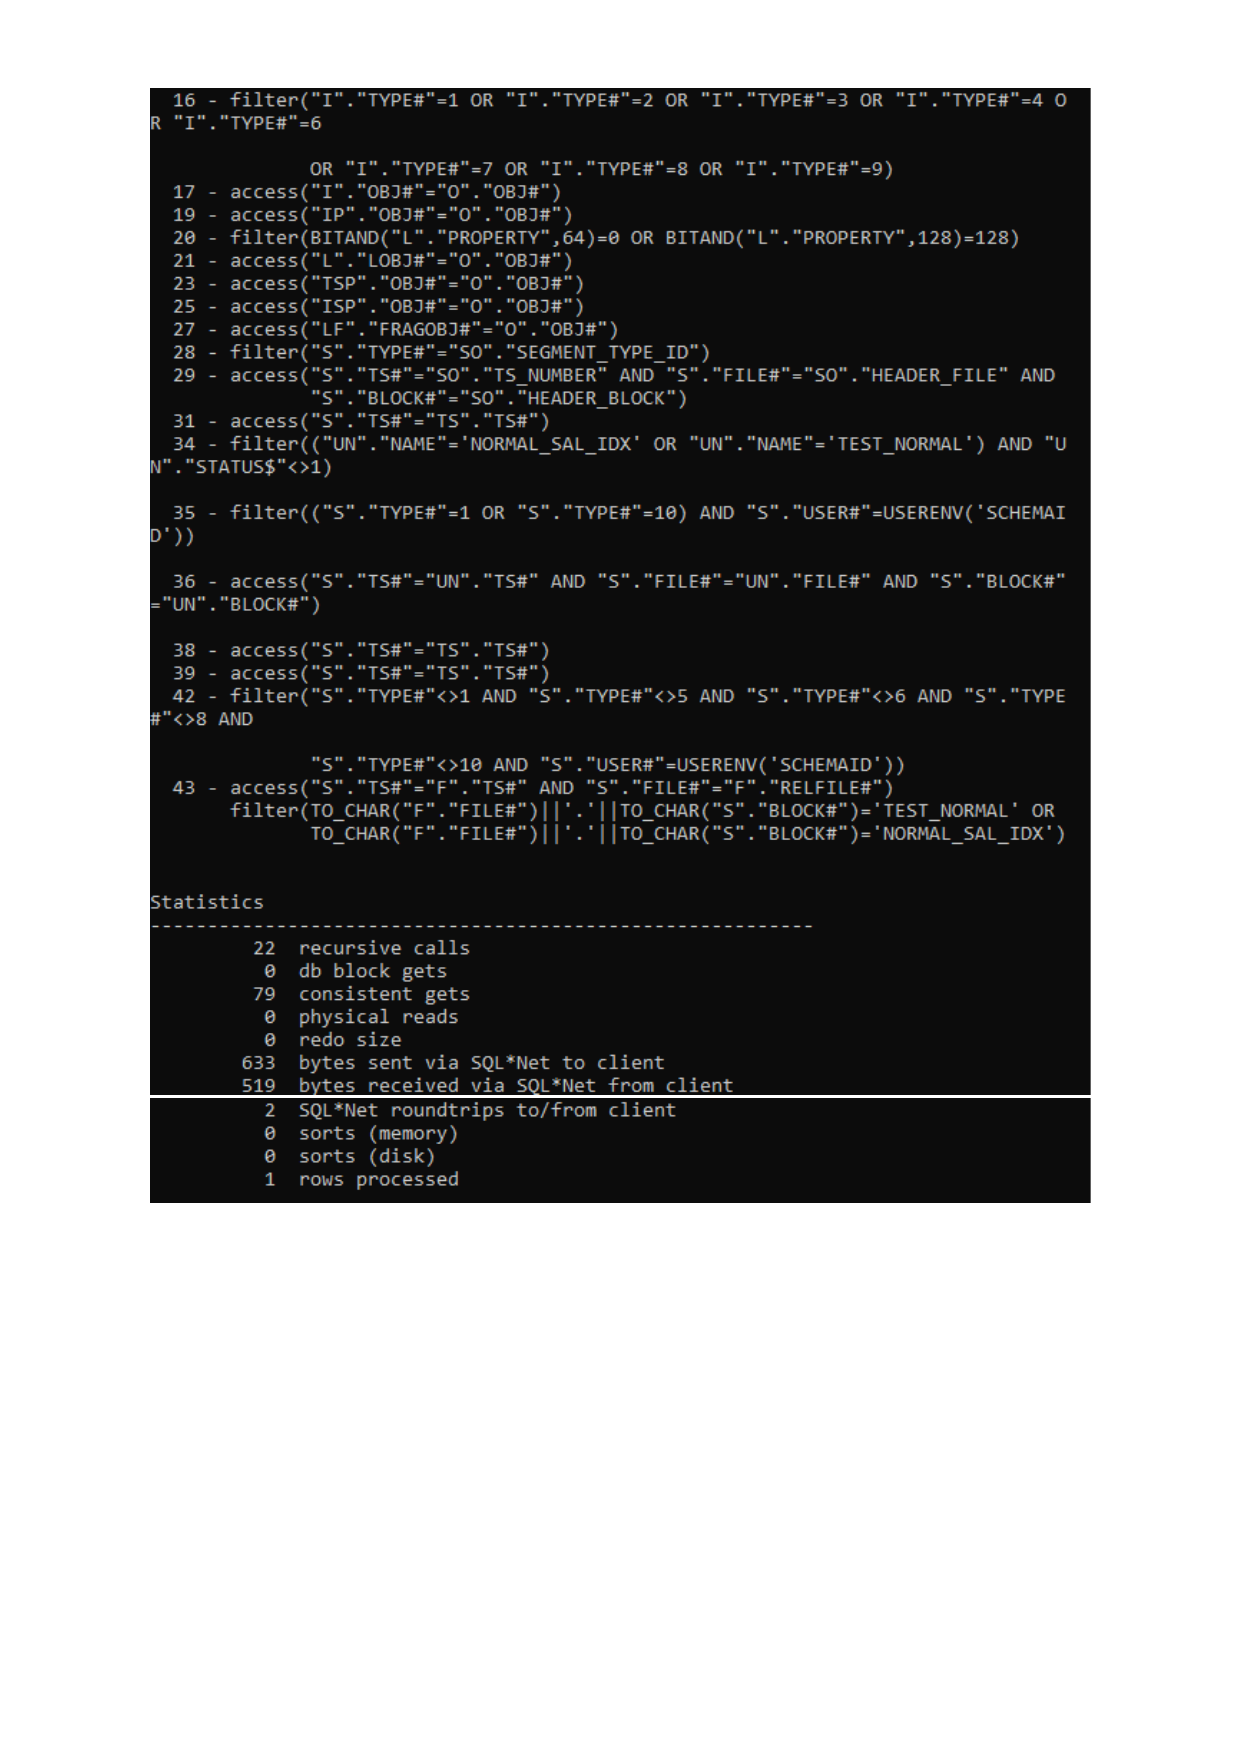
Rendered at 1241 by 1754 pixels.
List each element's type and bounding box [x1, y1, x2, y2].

picture [150, 88, 1091, 1095]
picture [150, 1098, 1091, 1203]
